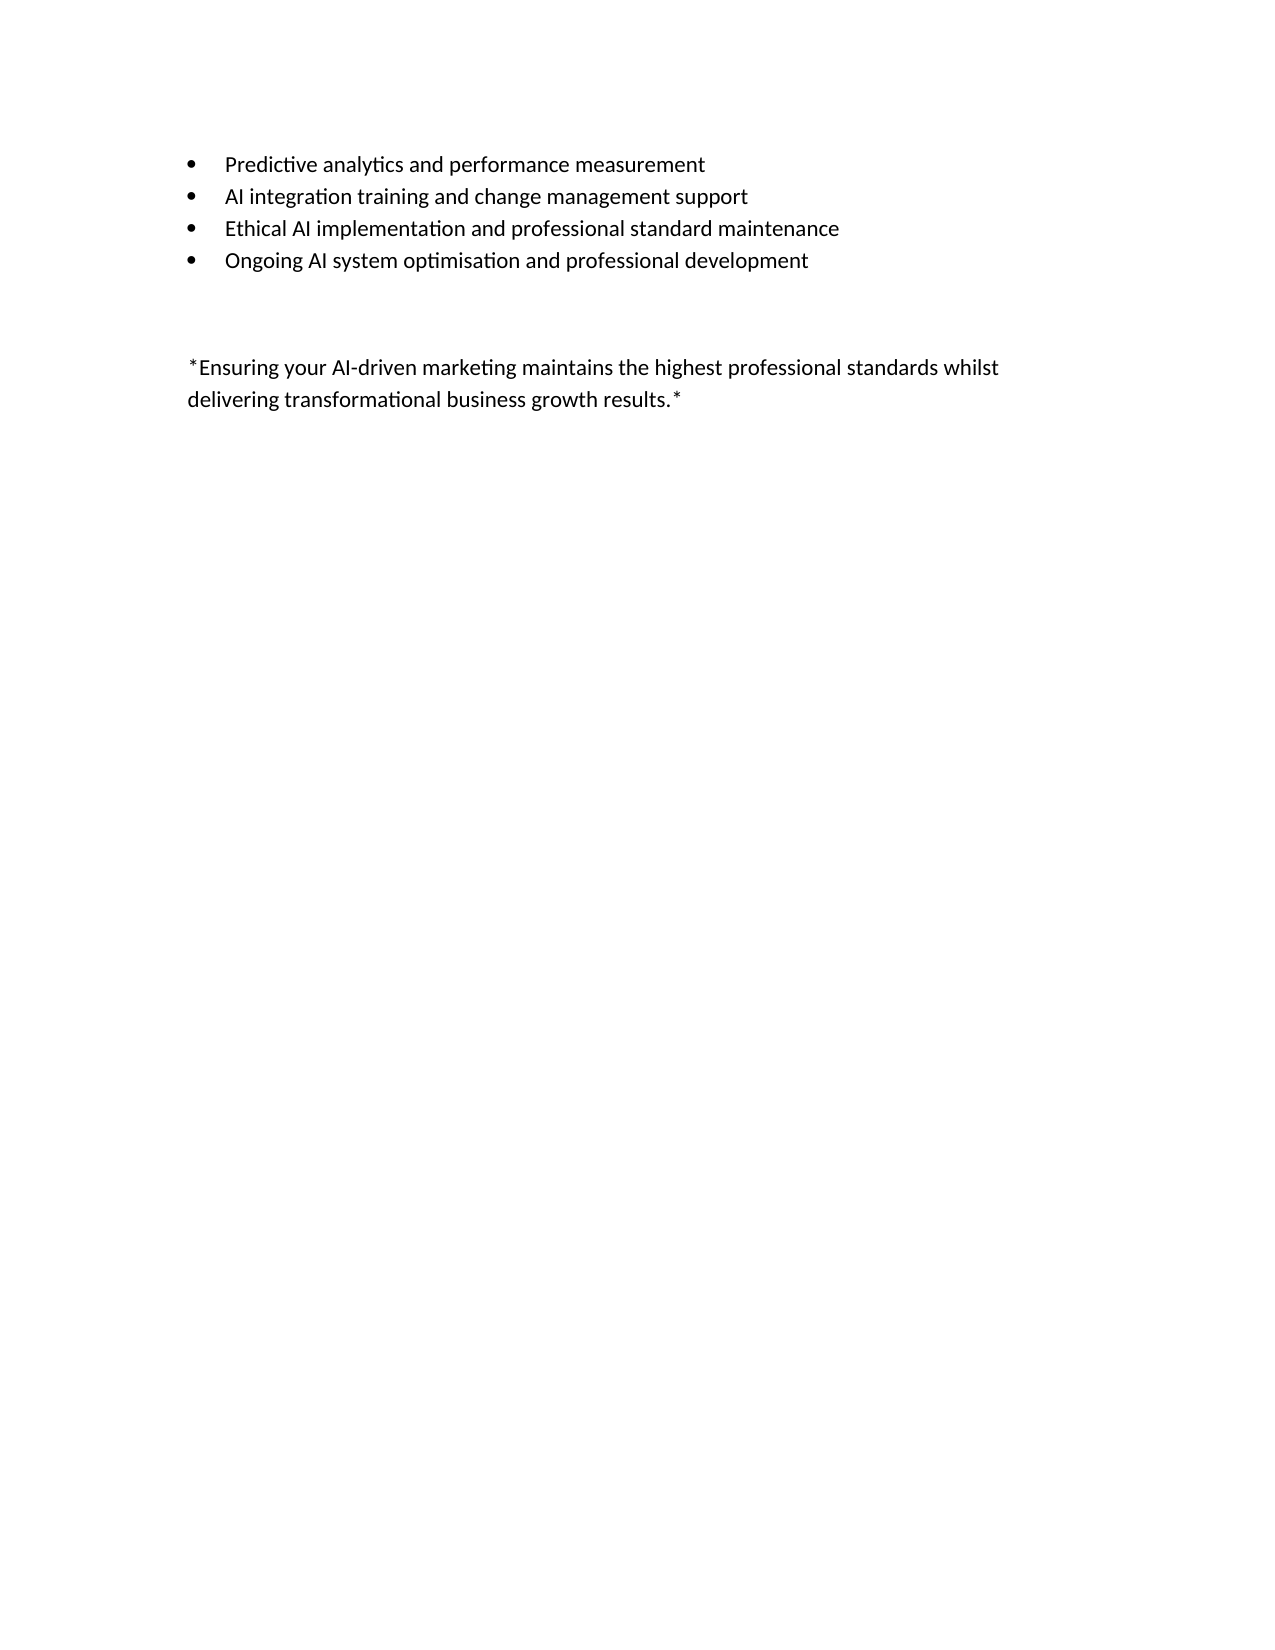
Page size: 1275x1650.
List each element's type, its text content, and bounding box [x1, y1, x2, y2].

list Ongoing AI system optimisation and professional development [187, 247, 1087, 274]
list AI integration training and change management support [187, 182, 1087, 210]
text *Ensuring your AI-driven marketing maintains the highest professional standards whilst delivering transformational business growth results.* [187, 353, 1087, 413]
list Ethical AI implementation and professional standard maintenance [187, 214, 1087, 242]
list Predictive analytics and performance measurement [187, 150, 1087, 178]
